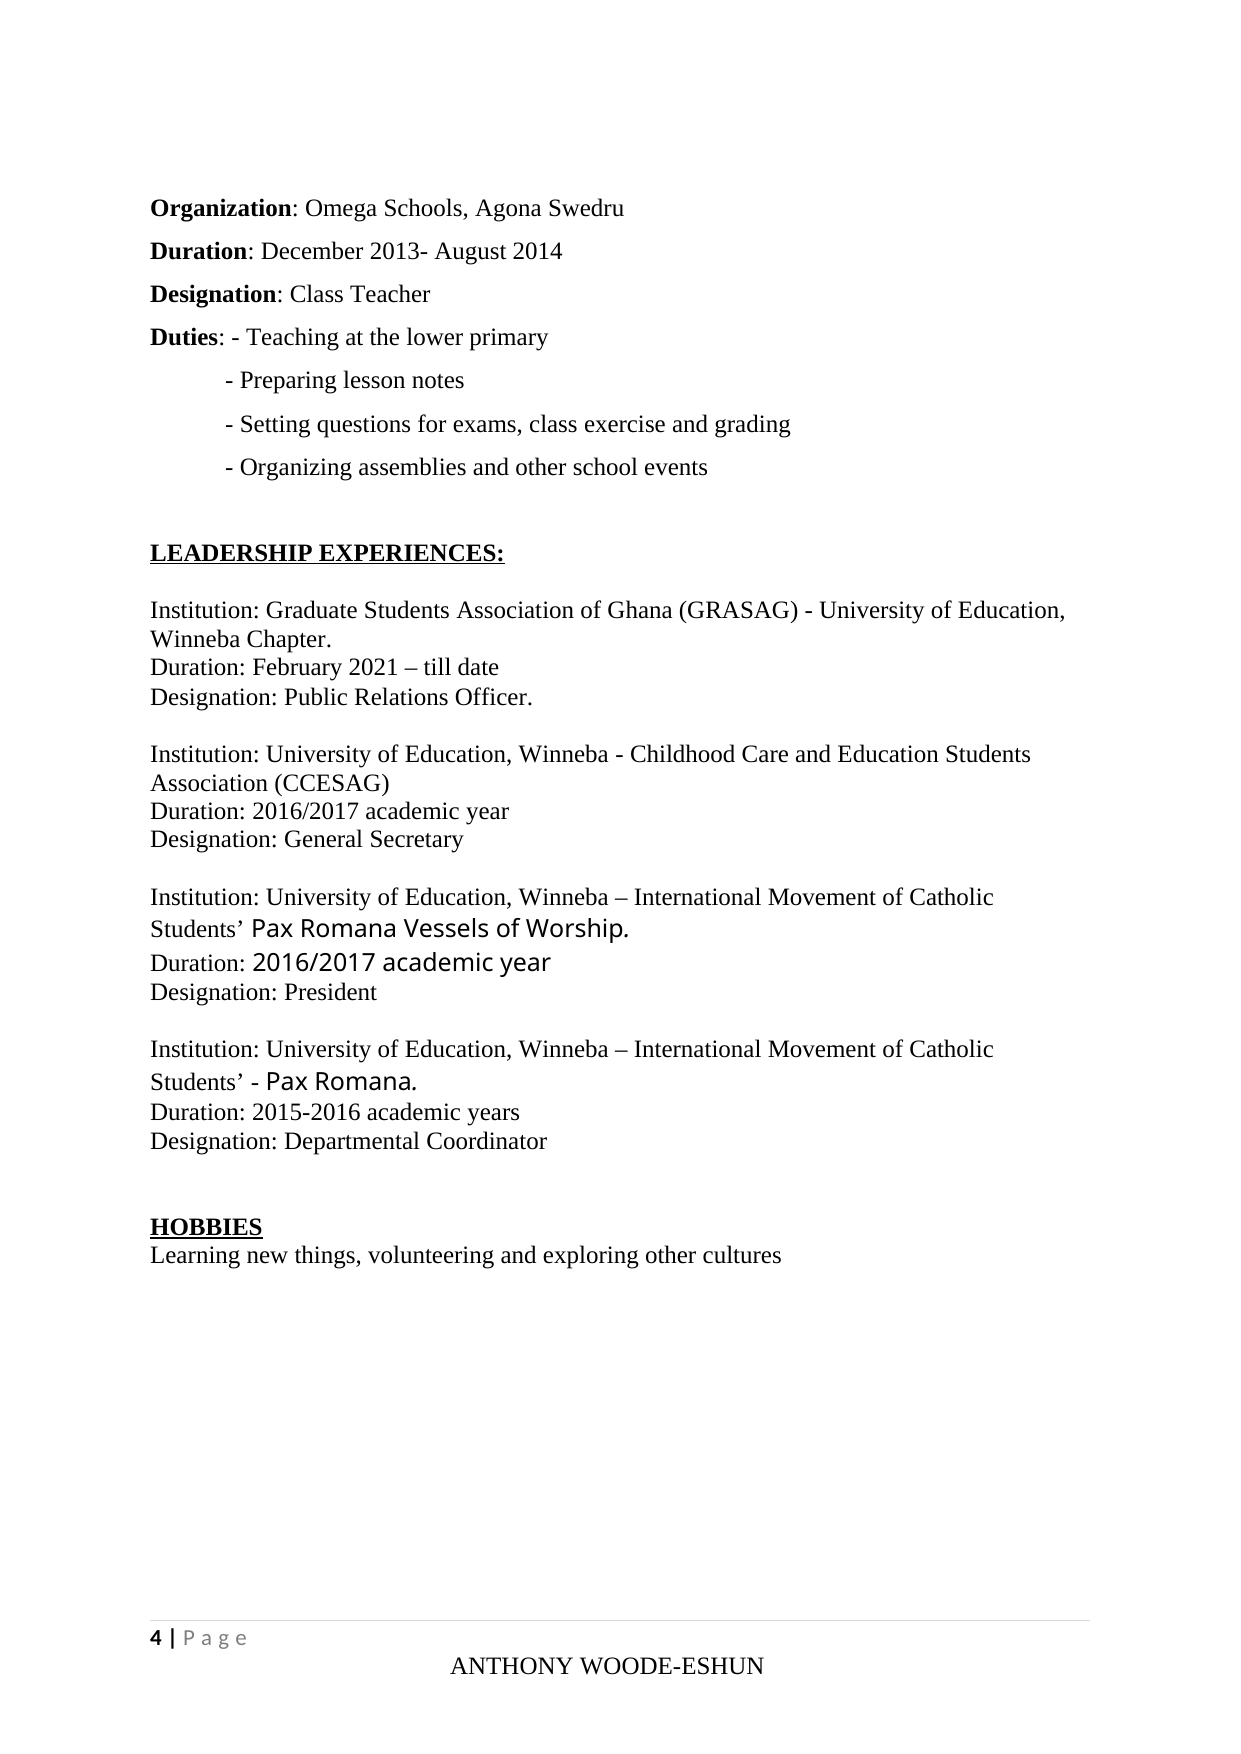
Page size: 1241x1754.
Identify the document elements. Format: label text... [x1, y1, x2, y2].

text Duties: - Teaching at the lower primary [150, 322, 1090, 351]
text - Organizing assemblies and other school events [150, 452, 1090, 481]
text Institution: University of Education, Winneba - Childhood Care and Education Students Association (CCESAG) [150, 739, 1090, 797]
text Duration: February 2021 – till date [150, 653, 1090, 682]
text Designation: Departmental Coordinator [150, 1126, 1090, 1155]
text Duration: 2016/2017 academic year [150, 944, 1090, 978]
text Duration: 2016/2017 academic year [150, 797, 1090, 825]
text Designation: President [150, 978, 1090, 1006]
text Institution: University of Education, Winneba – International Movement of Catholic Students’ Pax Romana Vessels of Worship. [150, 882, 1090, 944]
text Institution: Graduate Students Association of Ghana (GRASAG) - University of Education, Winneba Chapter. [150, 596, 1090, 653]
text Organization: Omega Schools, Agona Swedru [150, 193, 1090, 222]
text Learning new things, volunteering and exploring other cultures [150, 1241, 1090, 1269]
text - Preparing lesson notes [150, 366, 1090, 394]
text - Setting questions for exams, class exercise and grading [150, 409, 1090, 437]
text Duration: 2015-2016 academic years [150, 1097, 1090, 1126]
text Designation: General Secretary [150, 825, 1090, 853]
text Designation: Class Teacher [150, 279, 1090, 308]
text Designation: Public Relations Officer. [150, 682, 1090, 710]
text Institution: University of Education, Winneba – International Movement of Catholic Students’ - Pax Romana. [150, 1035, 1090, 1097]
text Duration: December 2013- August 2014 [150, 236, 1090, 265]
text LEADERSHIP EXPERIENCES: [150, 538, 1090, 567]
text HOBBIES [150, 1212, 1090, 1241]
